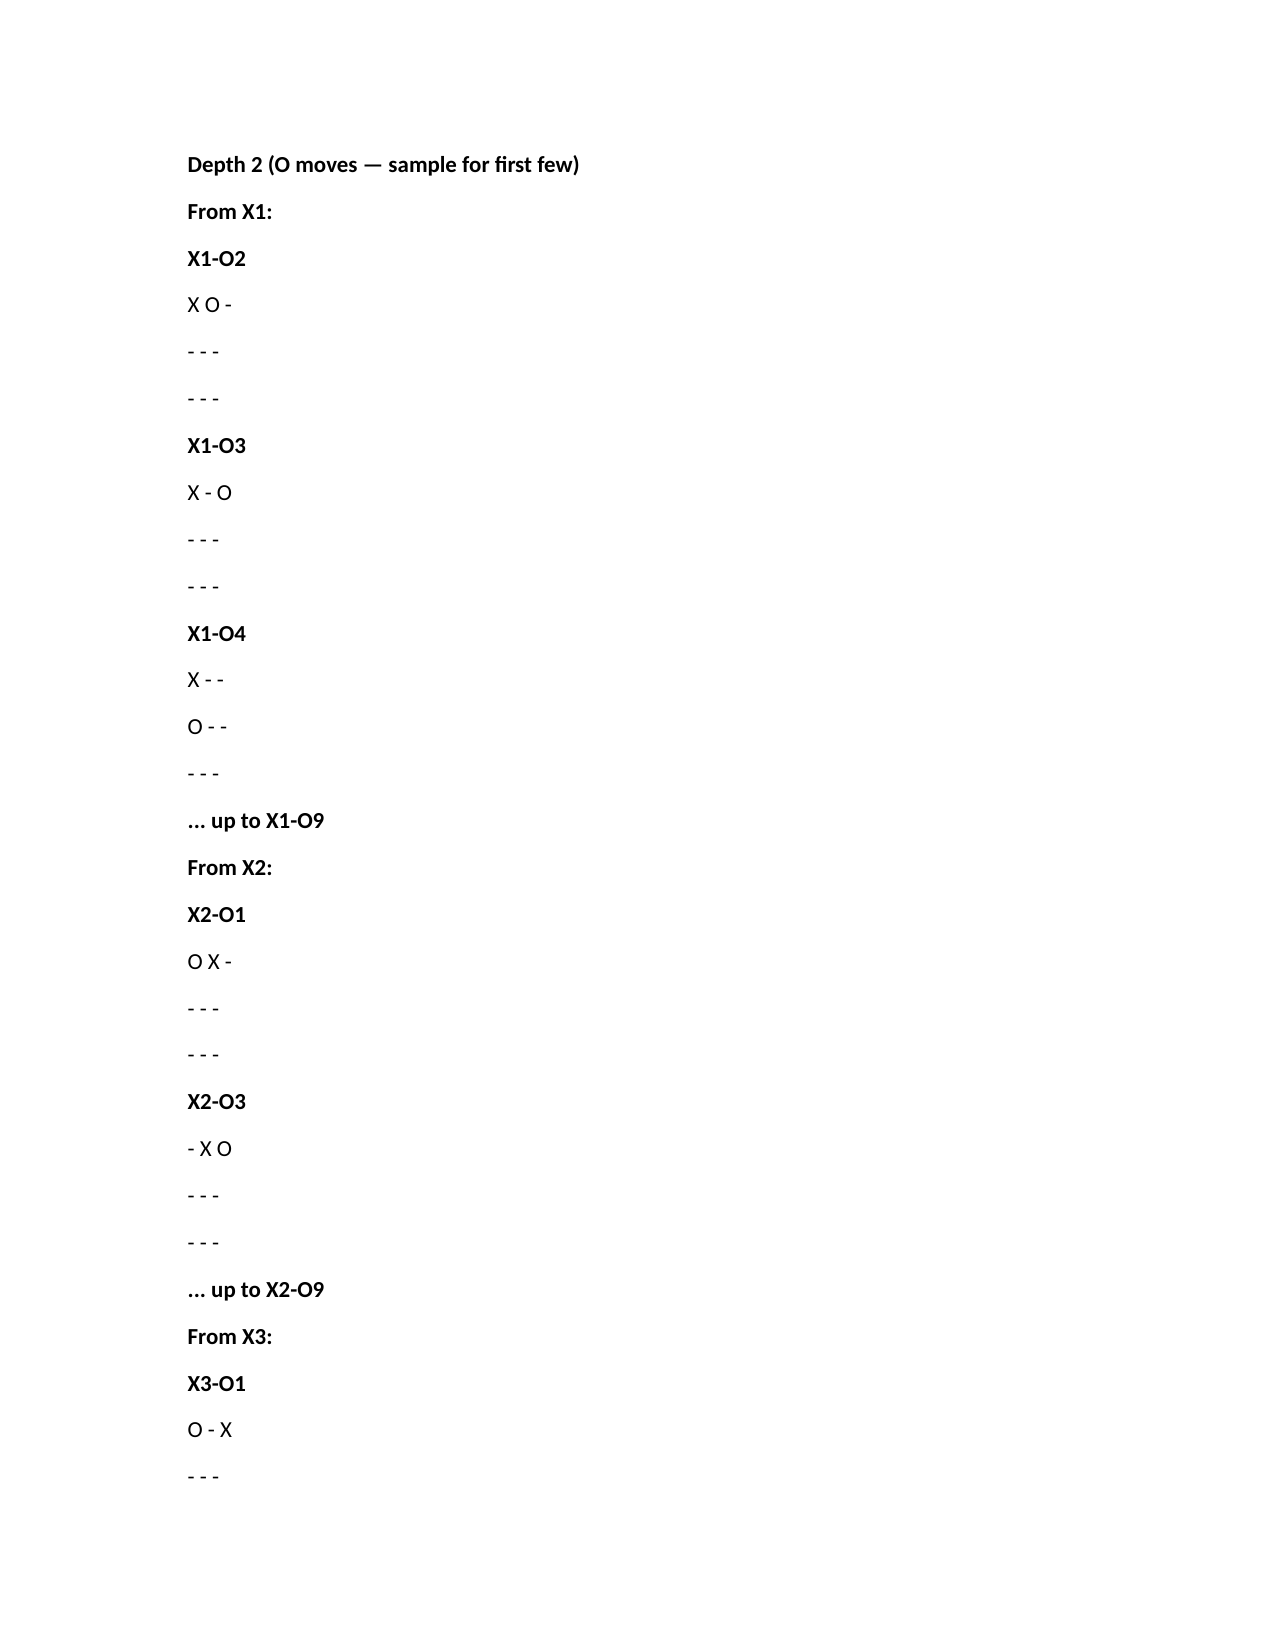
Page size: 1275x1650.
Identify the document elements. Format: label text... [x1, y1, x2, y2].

text From X2: [187, 853, 1125, 881]
text O - X [187, 1416, 1125, 1444]
text - - - [187, 572, 1125, 600]
text X1-O3 [187, 431, 1125, 459]
text O - - [187, 712, 1125, 741]
text ... up to X1-O9 [187, 806, 1125, 834]
text From X3: [187, 1322, 1125, 1350]
text From X1: [187, 197, 1125, 225]
text - - - [187, 1181, 1125, 1209]
text X3-O1 [187, 1369, 1125, 1397]
text - - - [187, 994, 1125, 1022]
text X O - [187, 291, 1125, 319]
text ... up to X2-O9 [187, 1275, 1125, 1303]
text - - - [187, 1462, 1125, 1491]
text - - - [187, 337, 1125, 366]
text X1-O2 [187, 244, 1125, 272]
text - - - [187, 1228, 1125, 1256]
text - - - [187, 384, 1125, 412]
text - - - [187, 759, 1125, 787]
text X2-O3 [187, 1087, 1125, 1116]
text X2-O1 [187, 900, 1125, 928]
text X1-O4 [187, 619, 1125, 647]
text O X - [187, 947, 1125, 975]
text - - - [187, 1041, 1125, 1069]
text Depth 2 (O moves — sample for first few) [187, 150, 1125, 178]
text - X O [187, 1134, 1125, 1162]
text X - O [187, 478, 1125, 506]
text X - - [187, 666, 1125, 694]
text - - - [187, 525, 1125, 553]
